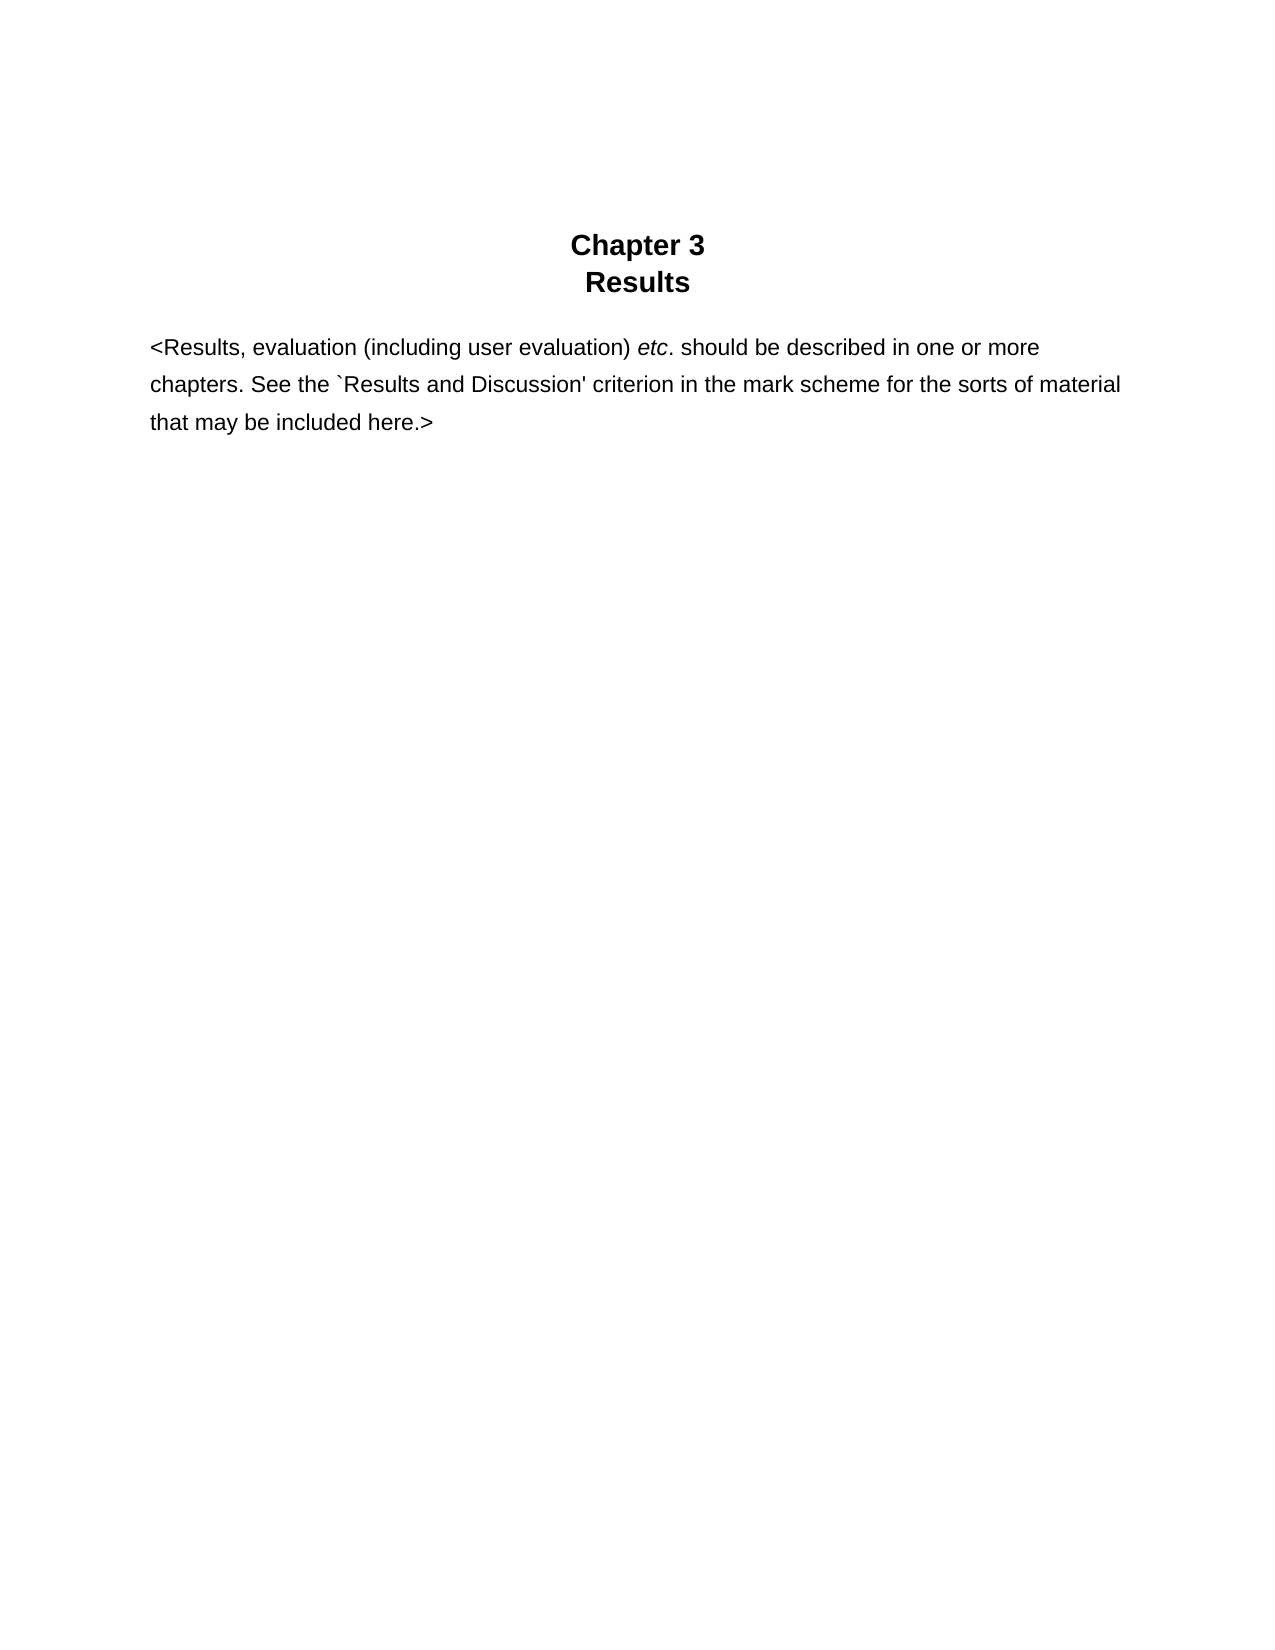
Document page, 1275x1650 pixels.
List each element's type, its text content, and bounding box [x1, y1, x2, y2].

text <Results, evaluation (including user evaluation) etc. should be described in one or more chapters. See the `Results and Discussion' criterion in the mark scheme for the sorts of material that may be included here.> [150, 325, 1125, 437]
text Chapter 3 Results [150, 225, 1125, 300]
